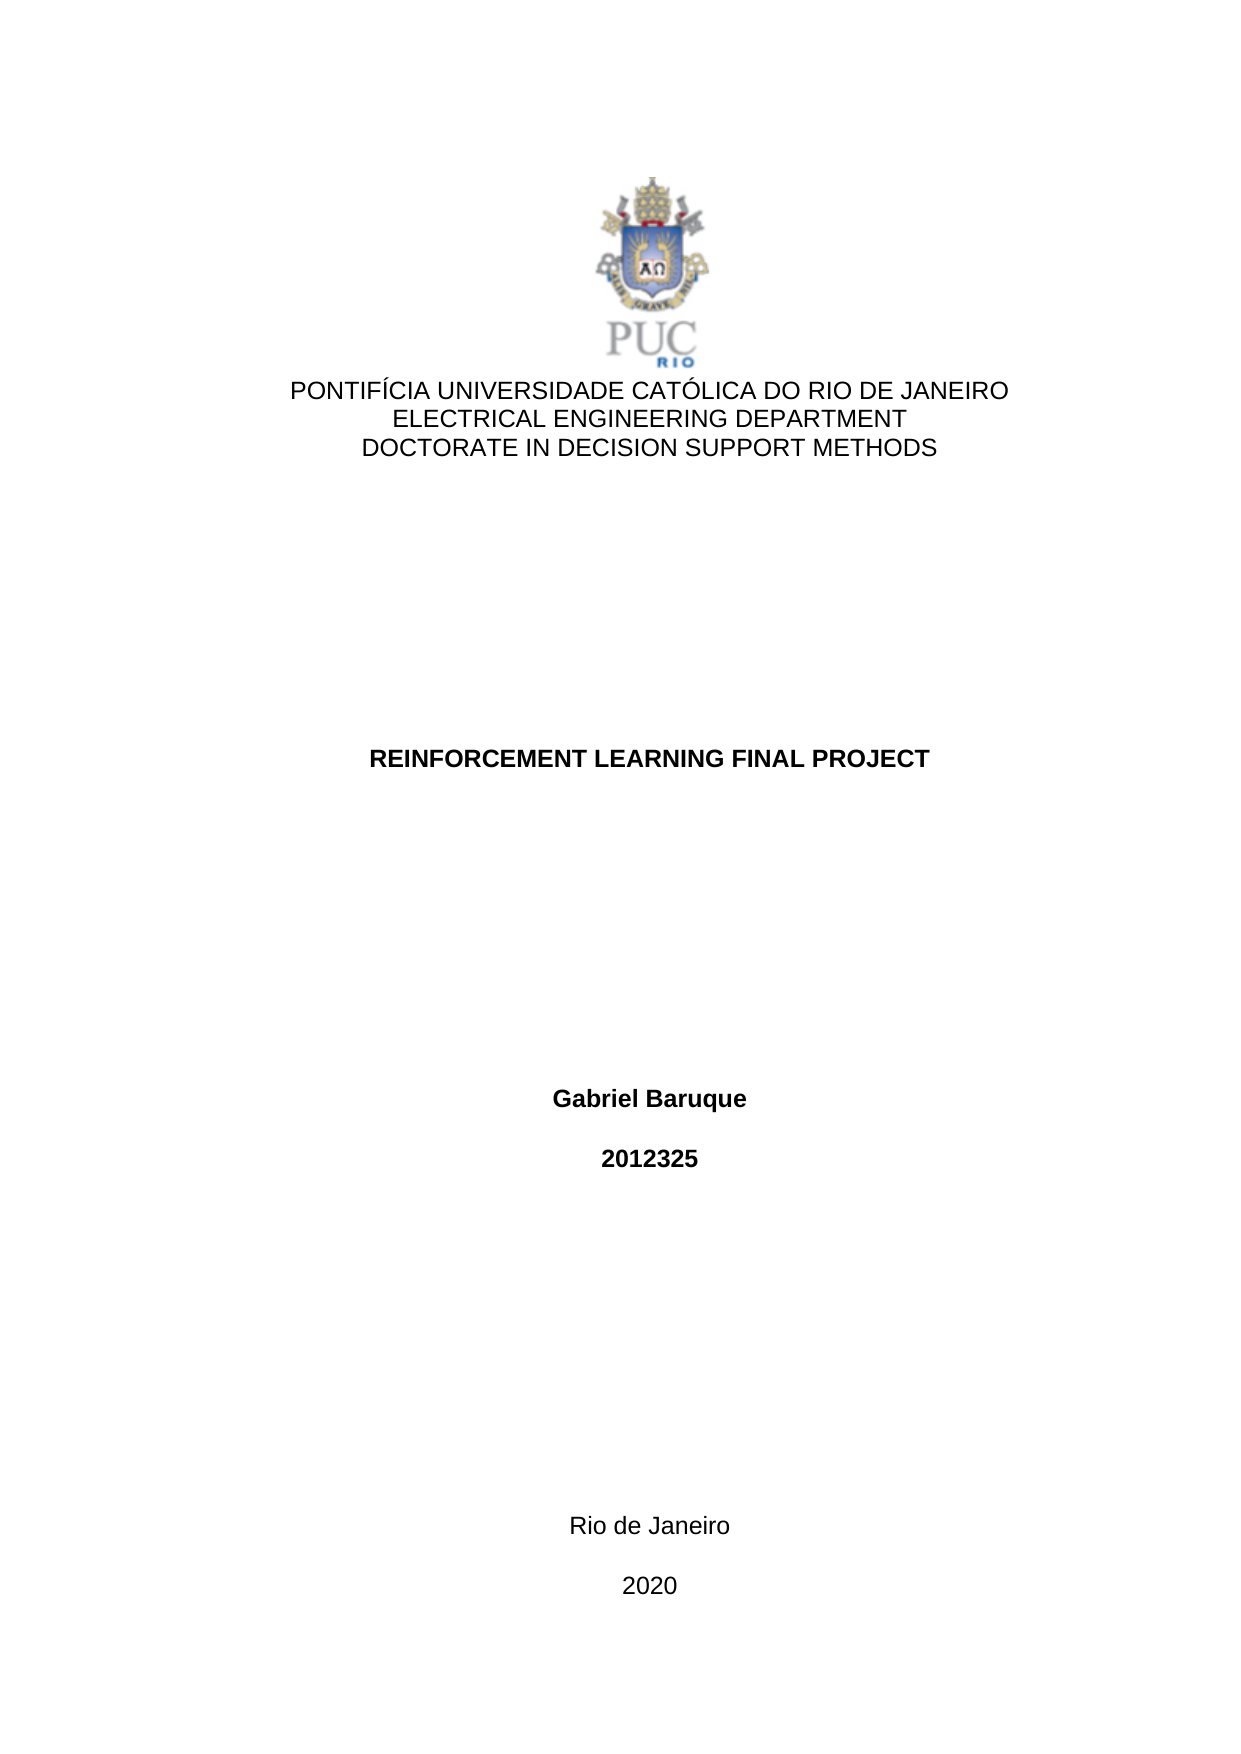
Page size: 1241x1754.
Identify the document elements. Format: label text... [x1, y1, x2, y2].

picture [571, 177, 728, 376]
text 2012325 [177, 1144, 1122, 1301]
text 2020 [177, 1571, 1122, 1600]
text Gabriel Baruque [177, 1084, 1122, 1113]
text Rio de Janeiro [177, 1511, 1122, 1540]
text REINFORCEMENT LEARNING FINAL PROJECT [177, 703, 1122, 773]
text PONTIFÍCIA UNIVERSIDADE CATÓLICA DO RIO DE JANEIRO ELECTRICAL ENGINEERING DEPARTMENT DOCTORATE IN DECISION SUPPORT METHODS [177, 177, 1122, 462]
